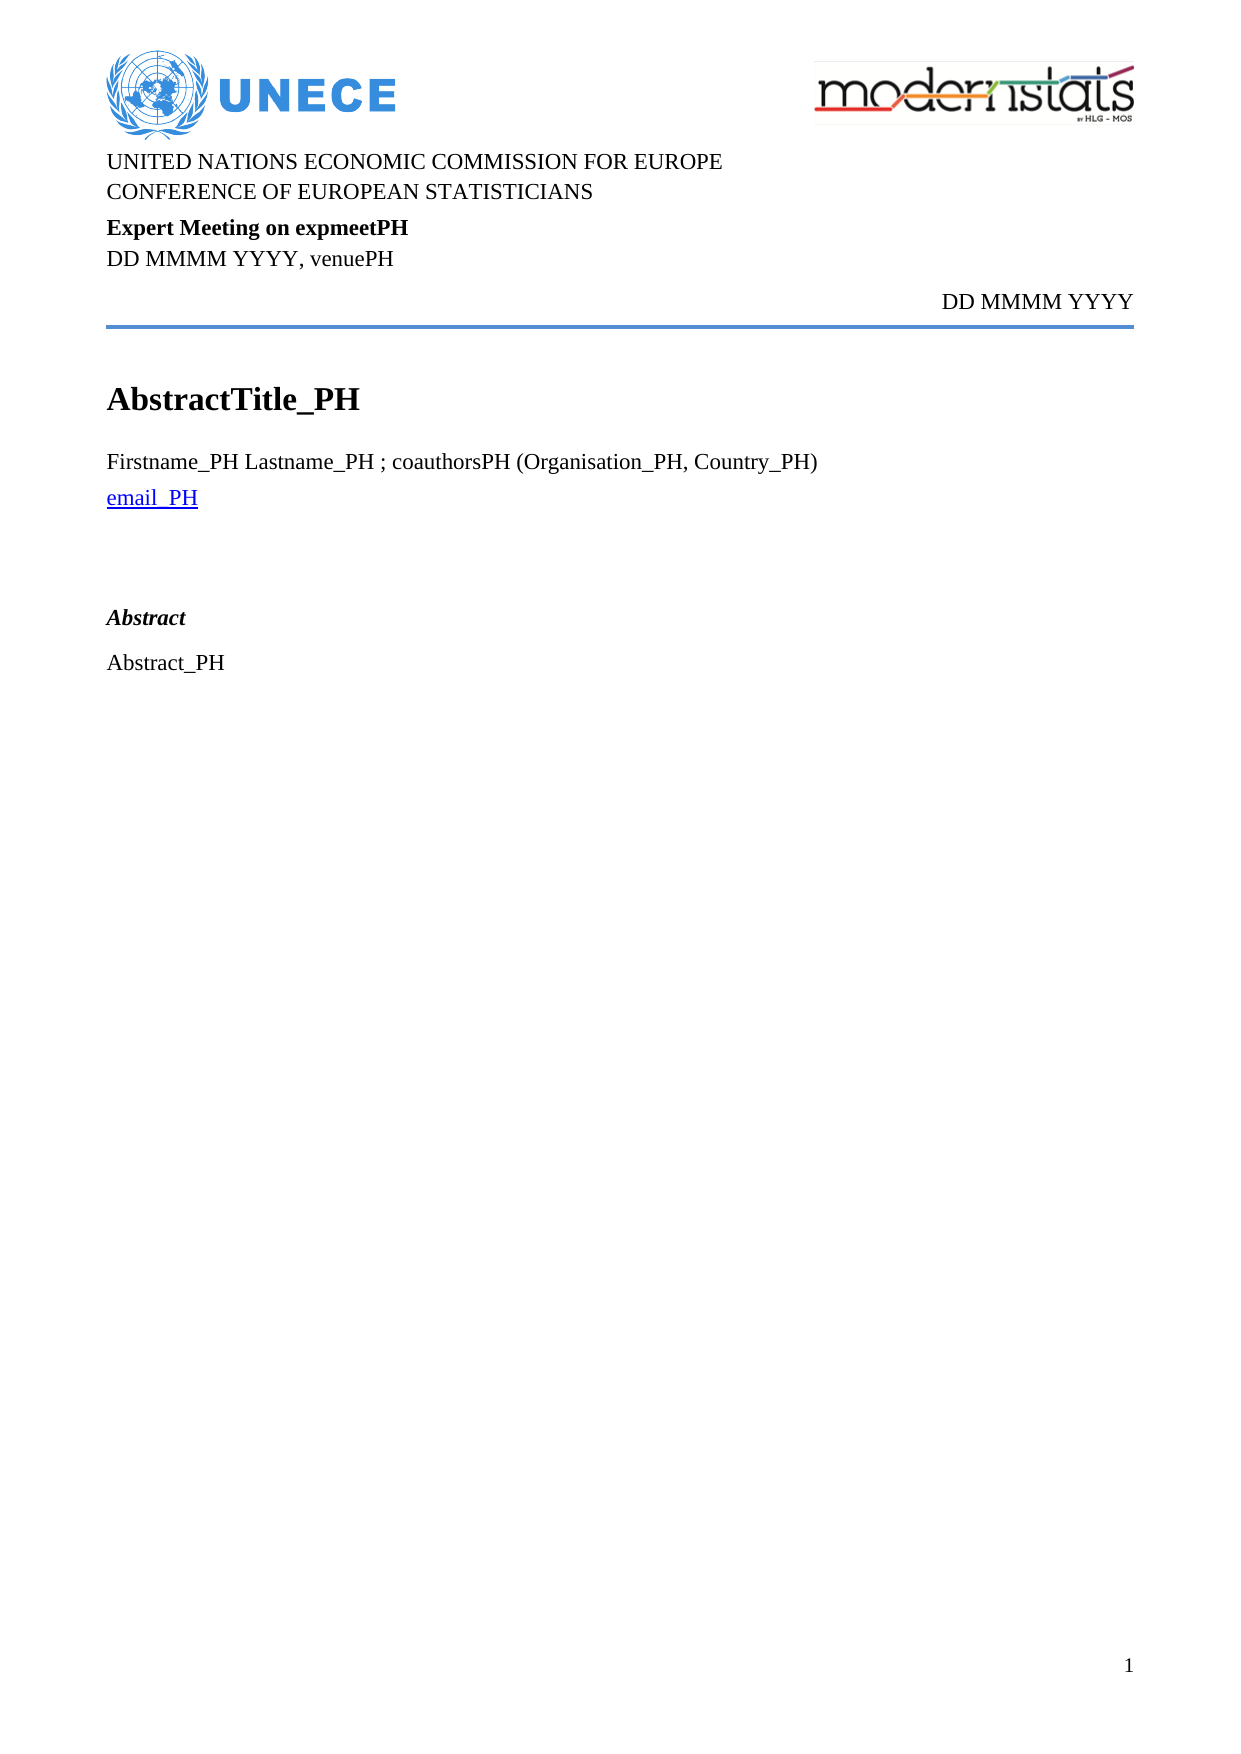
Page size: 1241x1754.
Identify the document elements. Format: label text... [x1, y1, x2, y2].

text Expert Meeting on expmeetPH DD MMMM YYYY, venuePH [106, 214, 1134, 271]
text Abstract [106, 604, 1134, 631]
text email_PH [106, 484, 1134, 511]
picture [814, 33, 1135, 140]
text Abstract_PH [106, 649, 1134, 675]
text DD MMMM YYYY [106, 289, 1134, 314]
subtitle AbstractTitle_PH [106, 379, 1134, 417]
picture [106, 50, 395, 140]
